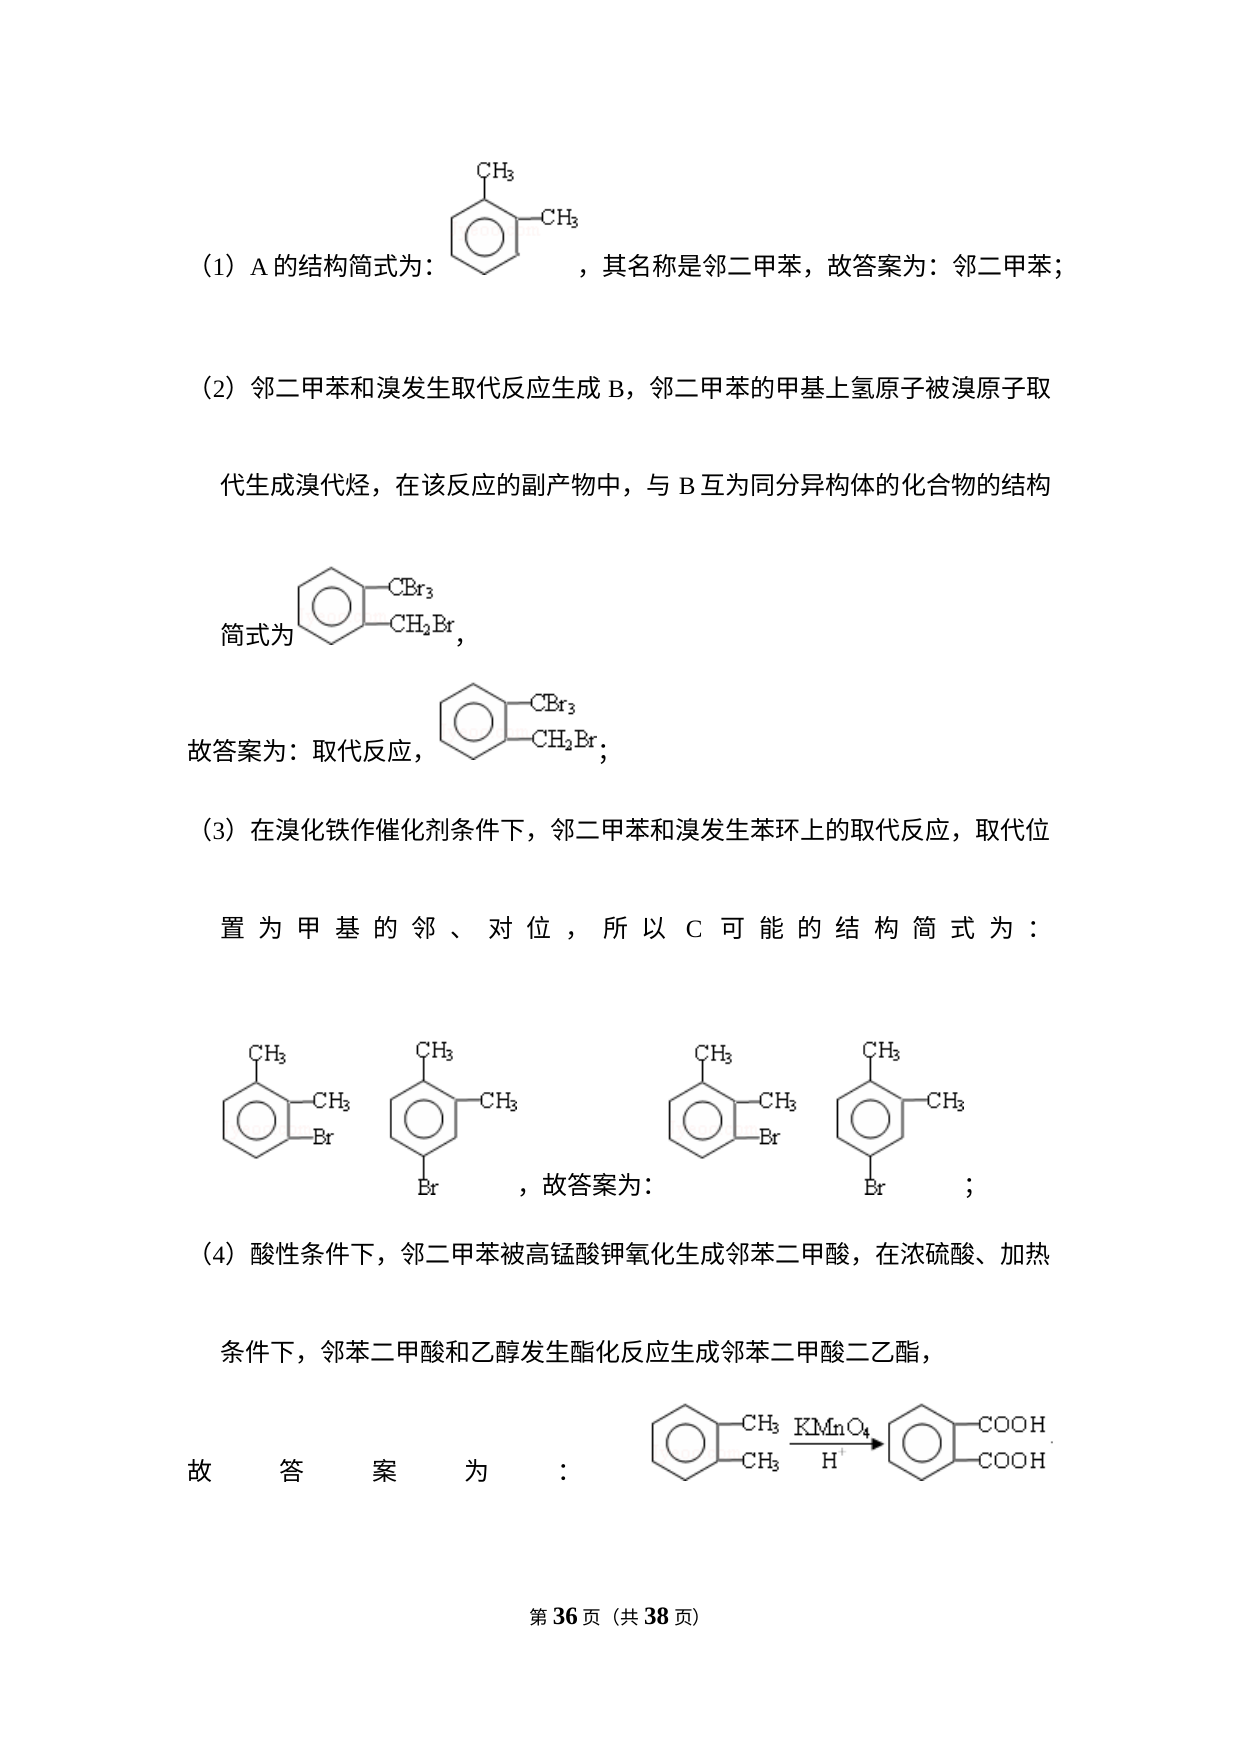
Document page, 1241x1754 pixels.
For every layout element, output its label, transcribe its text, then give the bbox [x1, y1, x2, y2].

picture [295, 565, 455, 645]
text （1）A的结构简式为：，其名称是邻二甲苯，故答案为：邻二甲苯； [187, 161, 1053, 340]
text 故答案为：取代反应，； [187, 681, 1053, 778]
picture [448, 161, 578, 275]
text （4）酸性条件下，邻二甲苯被高锰酸钾氧化生成邻苯二甲酸，在浓硫酸、加热条件下，邻苯二甲酸和乙醇发生酯化反应生成邻苯二甲酸二乙酯， [187, 1221, 1053, 1383]
picture [220, 1040, 517, 1195]
picture [437, 680, 597, 760]
picture [649, 1401, 1053, 1481]
text （2）邻二甲苯和溴发生取代反应生成B，邻二甲苯的甲基上氢原子被溴原子取代生成溴代烃，在该反应的副产物中，与B互为同分异构体的化合物的结构简式为， [187, 354, 1053, 662]
picture [666, 1040, 964, 1195]
